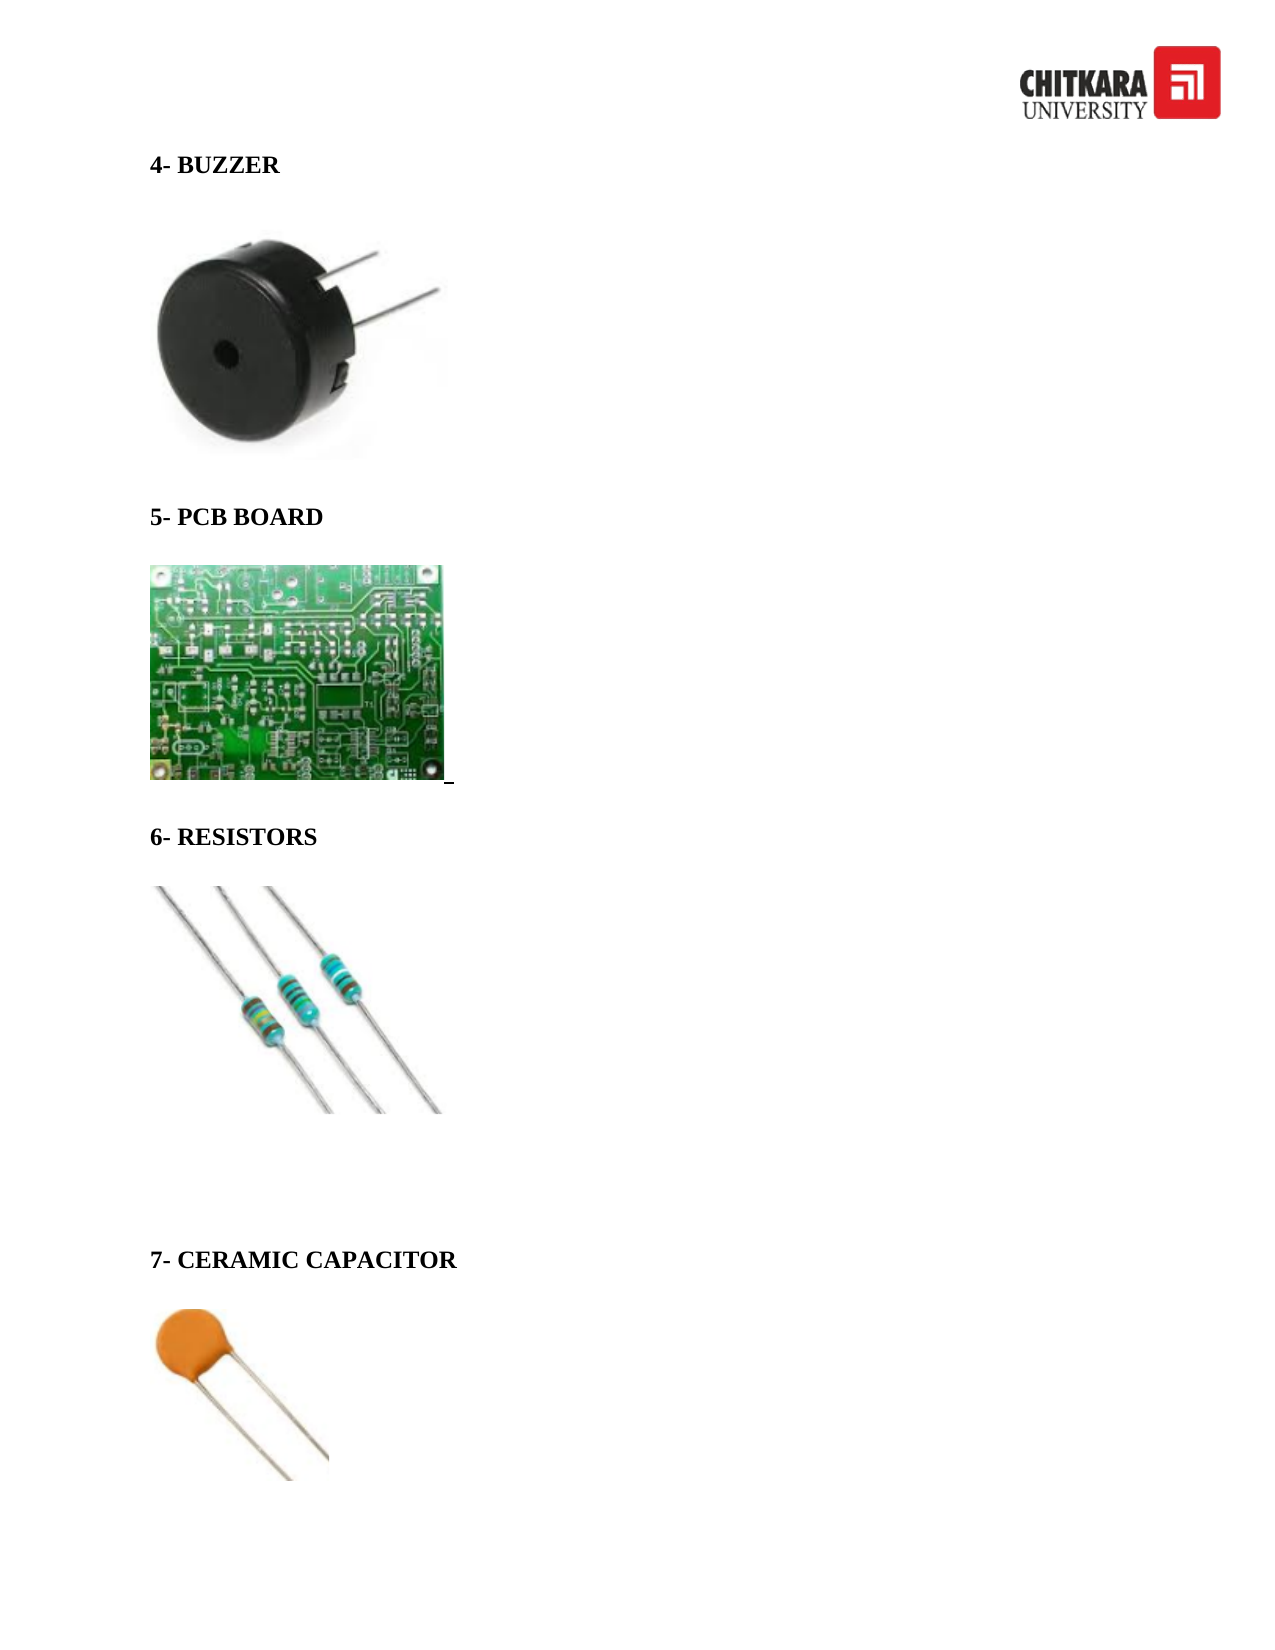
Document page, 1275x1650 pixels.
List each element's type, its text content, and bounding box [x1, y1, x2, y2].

picture [150, 1309, 330, 1481]
picture [150, 886, 447, 1118]
picture [150, 213, 448, 460]
text 4- BUZZER [150, 150, 1125, 179]
text 5- PCB BOARD [150, 502, 1125, 531]
text 7- CERAMIC CAPACITOR [150, 1245, 1125, 1274]
text 6- RESISTORS [150, 822, 1125, 851]
picture [150, 565, 445, 780]
picture [998, 40, 1238, 127]
